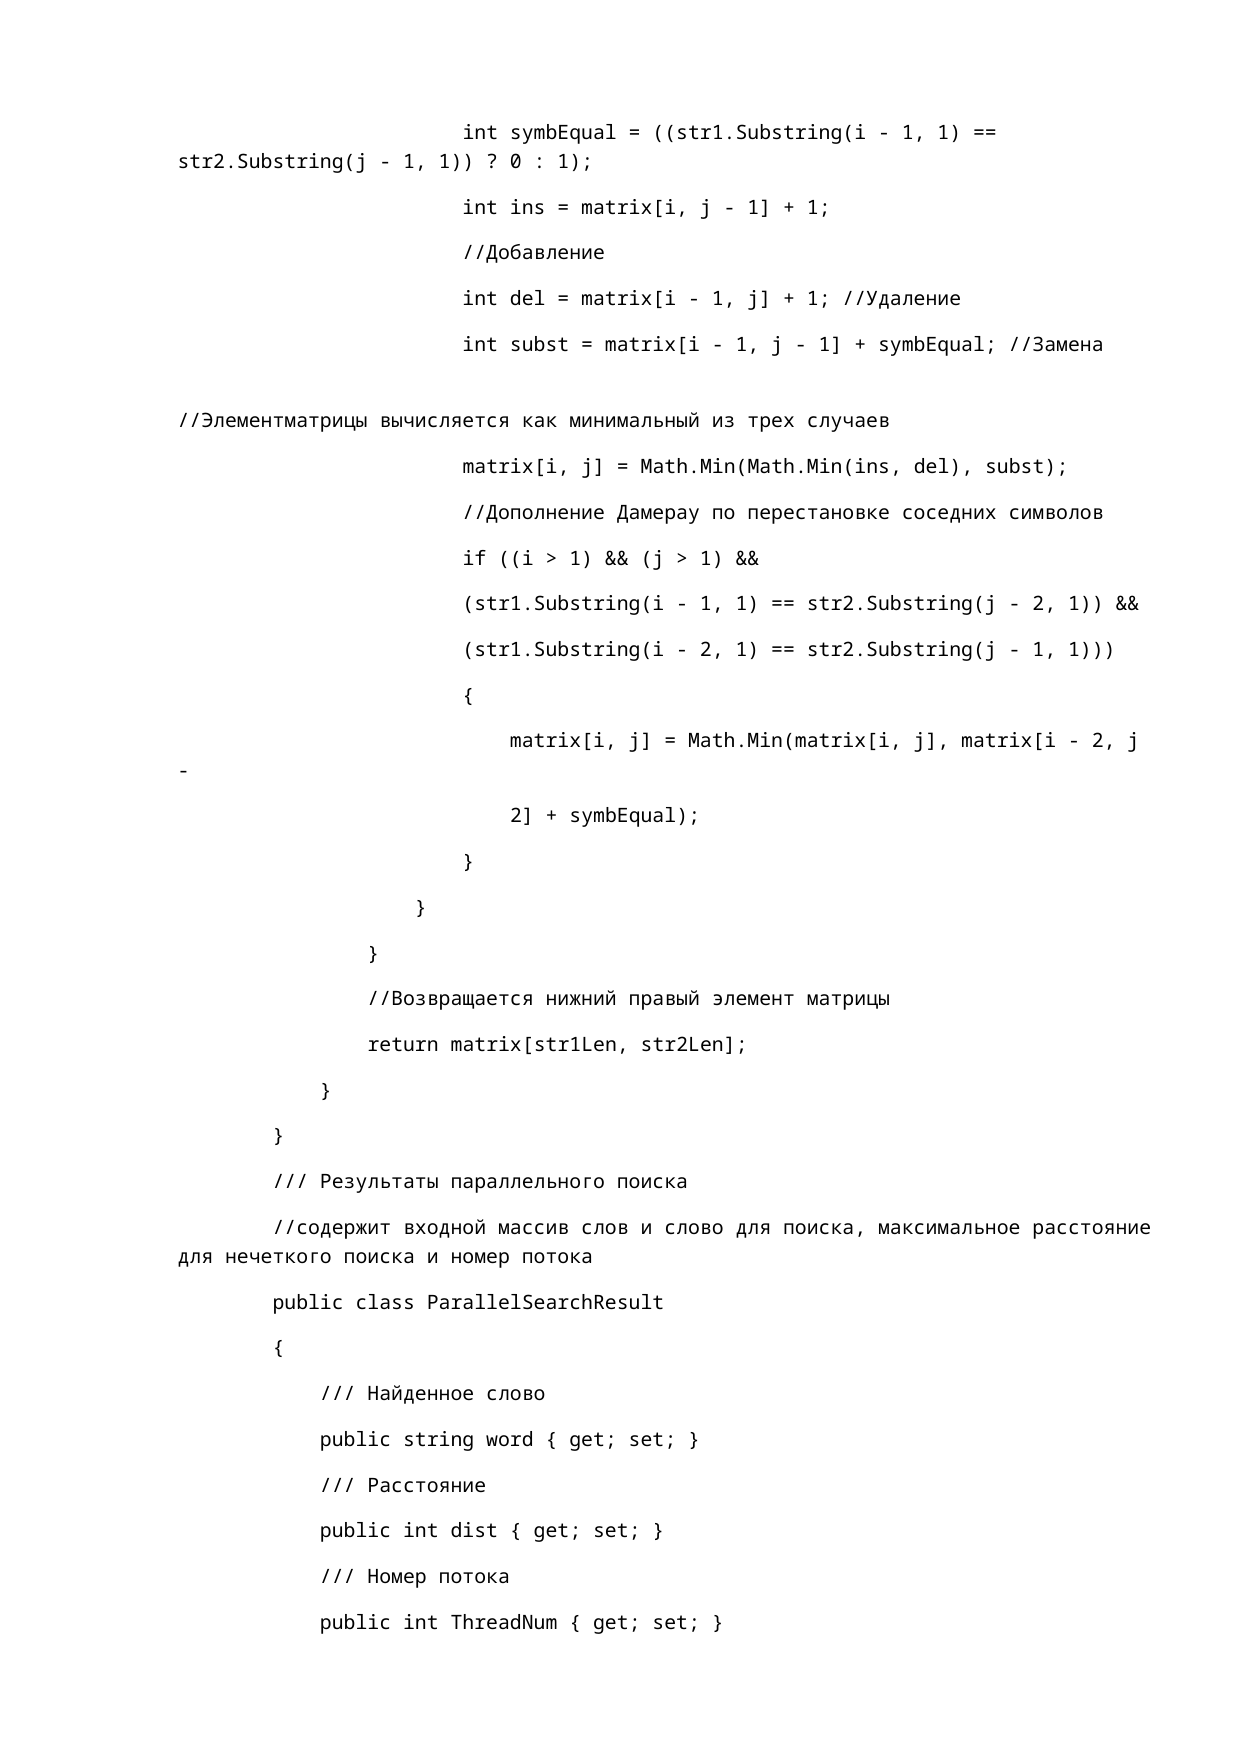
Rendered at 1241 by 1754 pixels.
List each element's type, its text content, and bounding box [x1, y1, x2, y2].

text int del = matrix[i - 1, j] + 1; //Удаление [177, 284, 1152, 311]
text { [177, 681, 1152, 708]
text } [177, 939, 1152, 966]
text (str1.Substring(i - 1, 1) == str2.Substring(j - 2, 1)) && [177, 589, 1152, 617]
text public class ParallelSearchResult [177, 1288, 1152, 1315]
text int ins = matrix[i, j - 1] + 1; [177, 193, 1152, 220]
text public int dist { get; set; } [177, 1517, 1152, 1543]
text if ((i > 1) && (j > 1) && [177, 544, 1152, 571]
text //Элементматрицы вычисляется как минимальный из трех случаев [177, 376, 1152, 434]
text { [177, 1334, 1152, 1361]
text matrix[i, j] = Math.Min(Math.Min(ins, del), subst); [177, 452, 1152, 479]
text int symbEqual = ((str1.Substring(i - 1, 1) == str2.Substring(j - 1, 1)) ? 0 : 1); [177, 118, 1152, 174]
text //содержит входной массив слов и слово для поиска, максимальное расстояние для нечеткого поиска и номер потока [177, 1213, 1152, 1269]
text } [177, 1122, 1152, 1149]
text } [177, 893, 1152, 920]
text (str1.Substring(i - 2, 1) == str2.Substring(j - 1, 1))) [177, 635, 1152, 662]
text /// Найденное слово [177, 1379, 1152, 1406]
text /// Номер потока [177, 1562, 1152, 1589]
text public int ThreadNum { get; set; } [177, 1608, 1152, 1635]
text /// Результаты параллельного поиска [177, 1167, 1152, 1194]
text } [177, 847, 1152, 874]
text //Возвращается нижний правый элемент матрицы [177, 984, 1152, 1011]
text //Дополнение Дамерау по перестановке соседних символов [177, 498, 1152, 525]
text public string word { get; set; } [177, 1425, 1152, 1452]
text int subst = matrix[i - 1, j - 1] + symbEqual; //Замена [177, 330, 1152, 357]
text return matrix[str1Len, str2Len]; [177, 1030, 1152, 1057]
text /// Расстояние [177, 1471, 1152, 1498]
text } [177, 1076, 1152, 1103]
text 2] + symbEqual); [177, 802, 1152, 828]
text matrix[i, j] = Math.Min(matrix[i, j], matrix[i - 2, j - [177, 727, 1152, 783]
text //Добавление [177, 239, 1152, 266]
